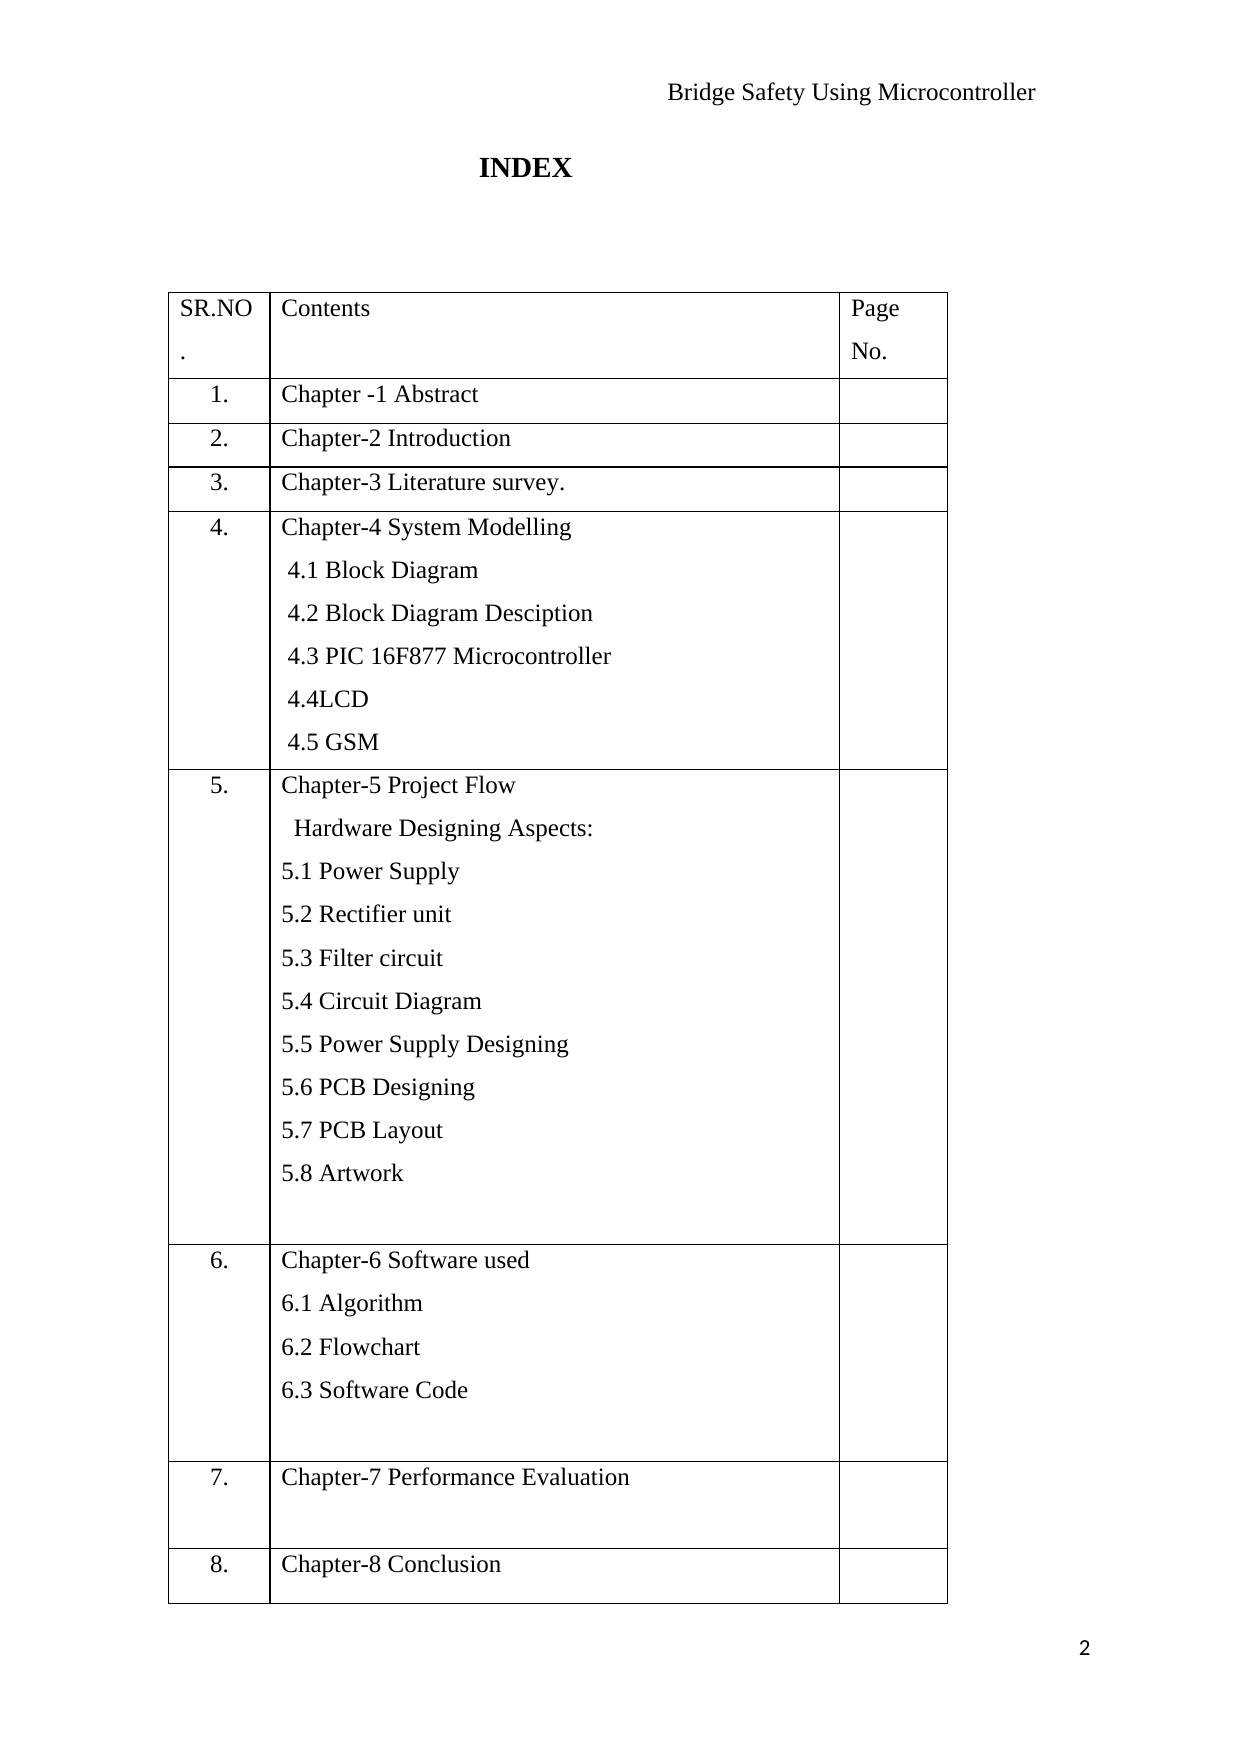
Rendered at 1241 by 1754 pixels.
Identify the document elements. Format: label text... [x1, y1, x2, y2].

table_cell 5. [169, 770, 269, 1244]
table_cell [840, 379, 947, 422]
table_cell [271, 1549, 839, 1603]
table_cell Chapter-4 System Modelling 4.1 Block Diagram 4.2 Block Diagram Desciption 4.3 PIC 16F877 Microcontroller 4.4LCD 4.5 GSM [271, 512, 839, 769]
table_cell [840, 512, 947, 769]
table_cell 4. [169, 512, 269, 769]
table_cell 6. [169, 1245, 269, 1461]
text INDEX [179, 150, 1090, 183]
table_header Page No. [840, 293, 947, 378]
table_cell [840, 770, 947, 1244]
table_cell 2. [169, 424, 269, 466]
table_cell Chapter-5 Project Flow Hardware Designing Aspects: 5.1 Power Supply 5.2 Rectifier unit 5.3 Filter circuit 5.4 Circuit Diagram 5.5 Power Supply Designing 5.6 PCB Designing 5.7 PCB Layout 5.8 Artwork [271, 770, 839, 1244]
table_cell [840, 424, 947, 466]
table_cell [840, 1245, 947, 1461]
table_cell Chapter-6 Software used 6.1 Algorithm 6.2 Flowchart 6.3 Software Code [271, 1245, 839, 1461]
table_cell [840, 1549, 947, 1603]
table_cell 1. [169, 379, 269, 422]
table_cell 7. [169, 1462, 269, 1548]
table_cell Chapter -1 Abstract [271, 379, 839, 422]
table_cell 3. [169, 468, 269, 511]
table_header SR.NO. [169, 293, 269, 378]
table_header Contents [271, 293, 839, 378]
table_cell Chapter-7 Performance Evaluation [271, 1462, 839, 1548]
table_cell Chapter-2 Introduction [271, 424, 839, 466]
table_cell Chapter-3 Literature survey. [271, 468, 839, 511]
table_cell [840, 468, 947, 511]
table_cell 8. [169, 1549, 269, 1603]
table_cell [840, 1462, 947, 1548]
